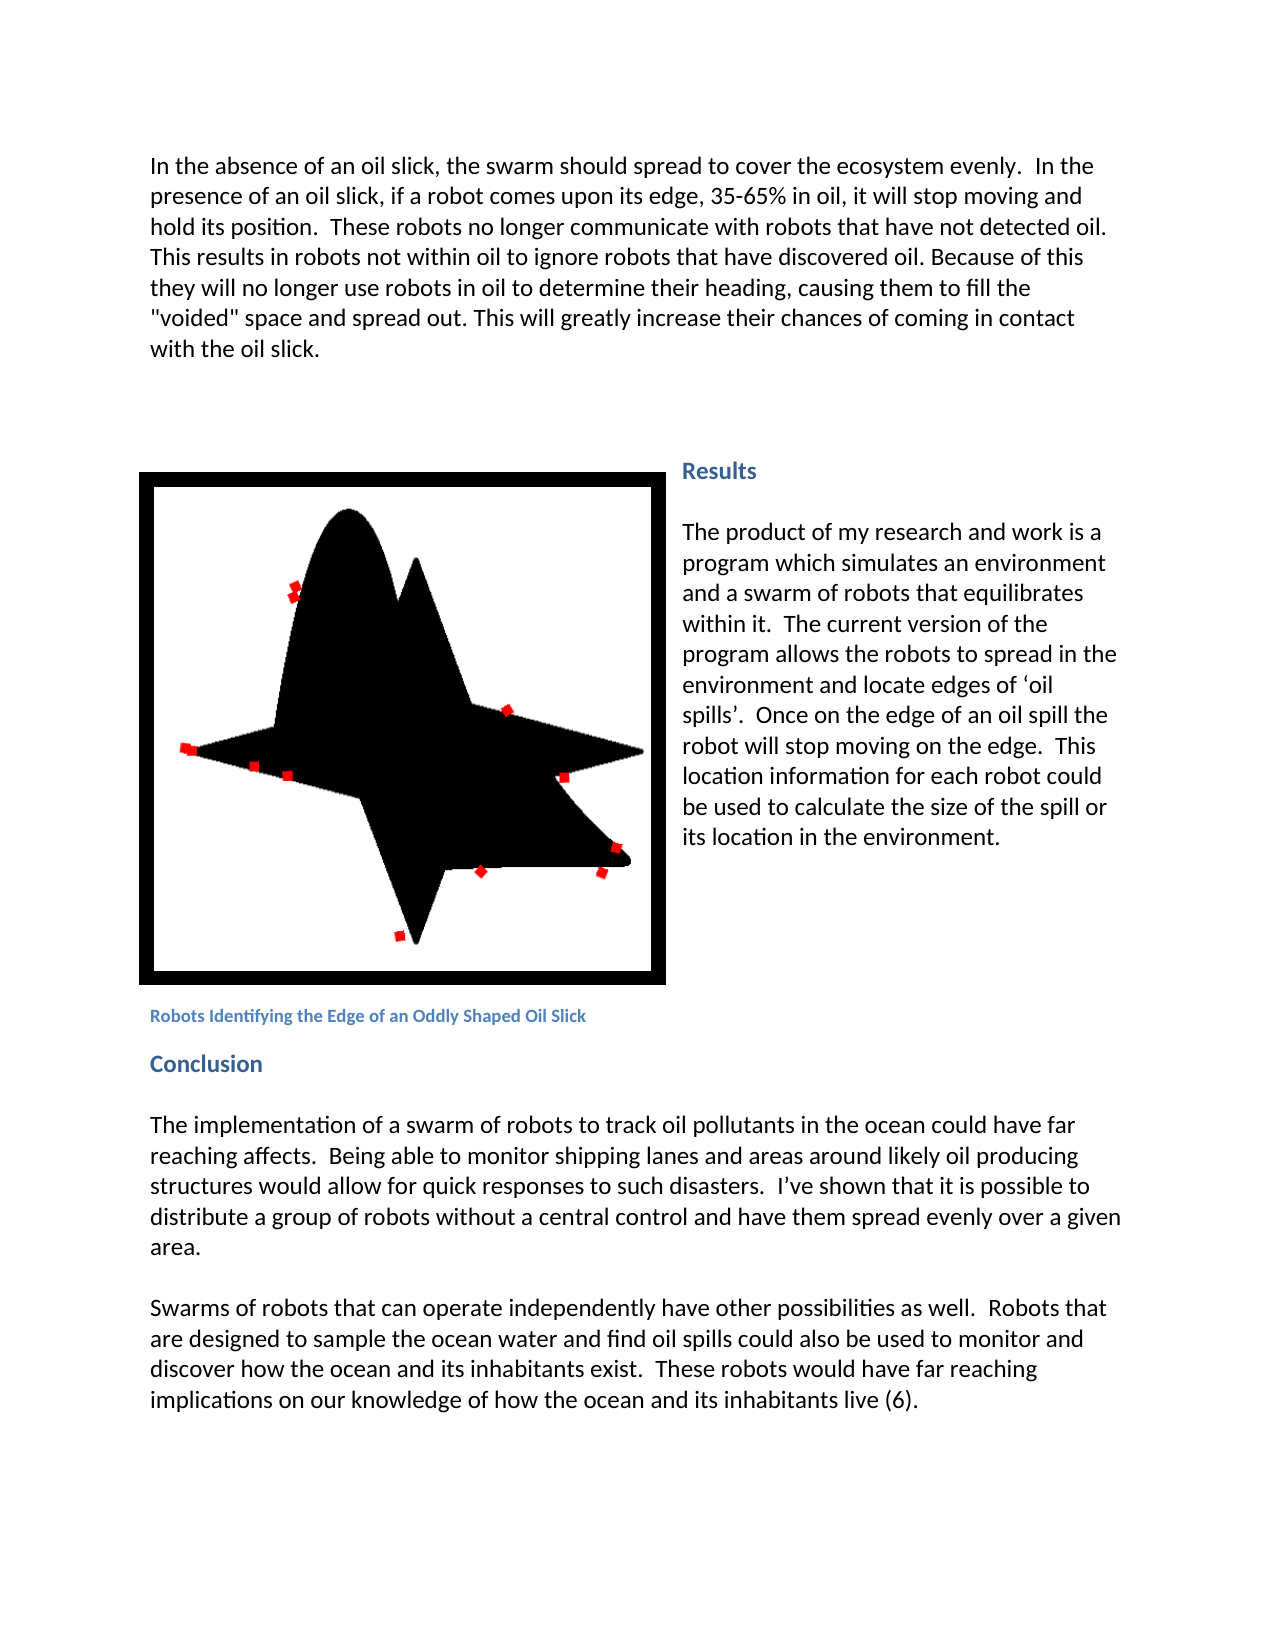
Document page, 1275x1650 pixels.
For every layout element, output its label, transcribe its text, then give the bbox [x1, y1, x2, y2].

text Robots Identifying the Edge of an Oddly Shaped Oil Slick [150, 1004, 1125, 1027]
picture [154, 852, 651, 971]
text In the absence of an oil slick, the swarm should spread to cover the ecosystem evenly. In the presence of an oil slick, if a robot comes upon its edge, 35-65% in oil, it will stop moving and hold its position. These robots no longer communicate with robots that have not detected oil. This results in robots not within oil to ignore robots that have discovered oil. Because of this they will no longer use robots in oil to determine their heading, causing them to fill the "voided" space and spread out. This will greatly increase their chances of coming in contact with the oil slick. [150, 150, 1125, 364]
text Swarms of robots that can operate independently have other possibilities as well. Robots that are designed to sample the ocean water and find oil spills could also be used to monitor and discover how the ocean and its inhabitants exist. These robots would have far reaching implications on our knowledge of how the ocean and its inhabitants live (6). [150, 1292, 1125, 1414]
text Results [150, 455, 1125, 486]
text The implementation of a swarm of robots to track oil pollutants in the ocean could have far reaching affects. Being able to monitor shipping lanes and areas around likely oil producing structures would allow for quick responses to such disasters. I’ve shown that it is possible to distribute a group of robots without a central control and have them spread evenly over a given area. [150, 1109, 1125, 1262]
text Conclusion [150, 1048, 1125, 1079]
text The product of my research and work is a program which simulates an environment and a swarm of robots that equilibrates within it. The current version of the program allows the robots to spread in the environment and locate edges of ‘oil spills’. Once on the edge of an oil spill the robot will stop moving on the edge. This location information for each robot could be used to calculate the size of the spill or its location in the environment. [150, 516, 1125, 852]
picture [154, 487, 651, 516]
